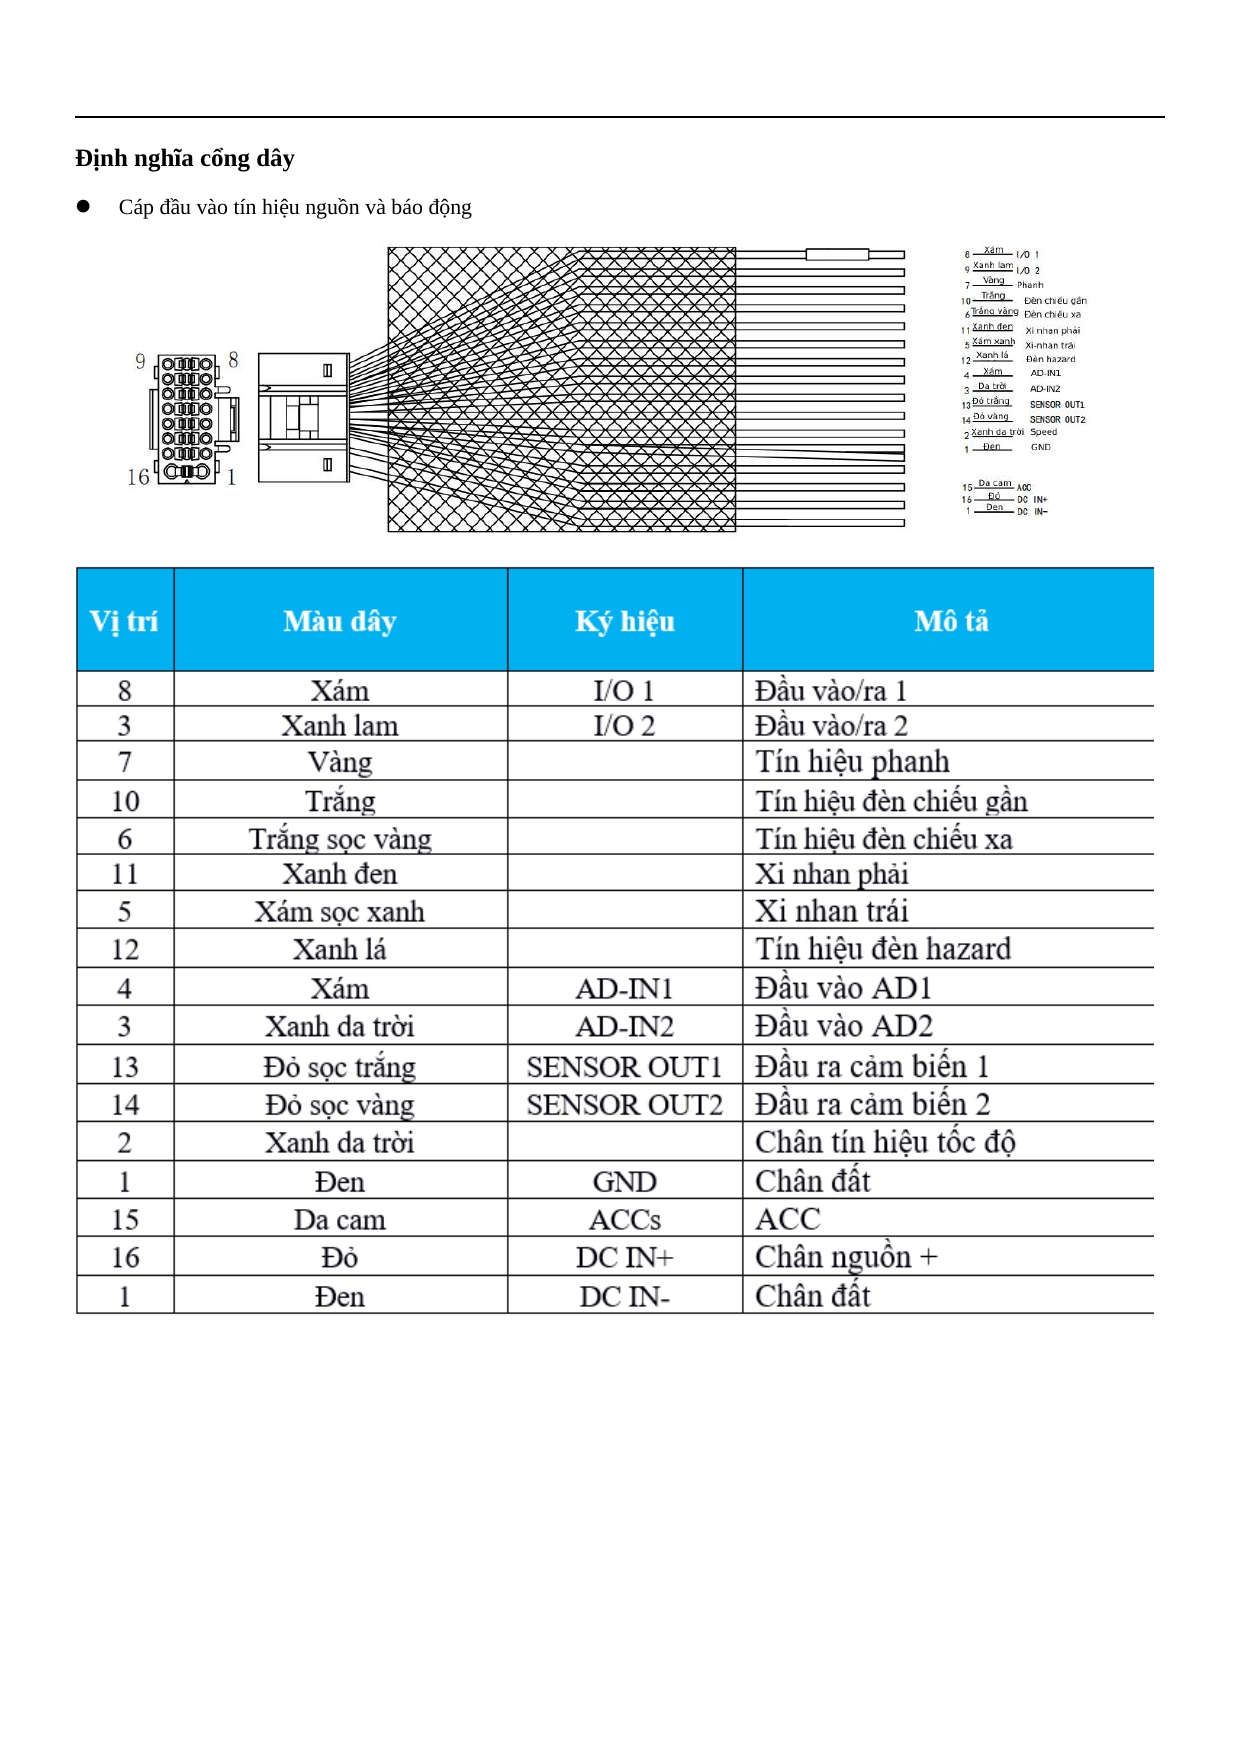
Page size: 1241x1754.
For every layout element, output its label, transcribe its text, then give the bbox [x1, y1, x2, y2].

picture [576, 611, 598, 631]
picture [967, 612, 988, 631]
picture [75, 563, 1154, 1317]
picture [916, 611, 943, 631]
picture [599, 617, 612, 632]
picture [351, 611, 365, 631]
picture [382, 617, 393, 631]
picture [649, 610, 657, 615]
picture [328, 617, 342, 631]
picture [622, 611, 635, 631]
picture [368, 617, 380, 631]
picture [647, 617, 658, 636]
picture [946, 610, 955, 615]
picture [370, 610, 379, 615]
picture [90, 611, 106, 631]
picture [112, 611, 118, 636]
picture [590, 611, 598, 616]
picture [944, 617, 956, 631]
picture [128, 611, 157, 631]
table_cell Cáp đầu vào tín hiệu nguồn và báo động [64, 190, 1154, 1360]
picture [660, 617, 674, 631]
table_header Định nghĩa cổng dây [64, 125, 1154, 190]
picture [638, 611, 644, 631]
picture [127, 238, 1090, 544]
picture [284, 611, 324, 631]
